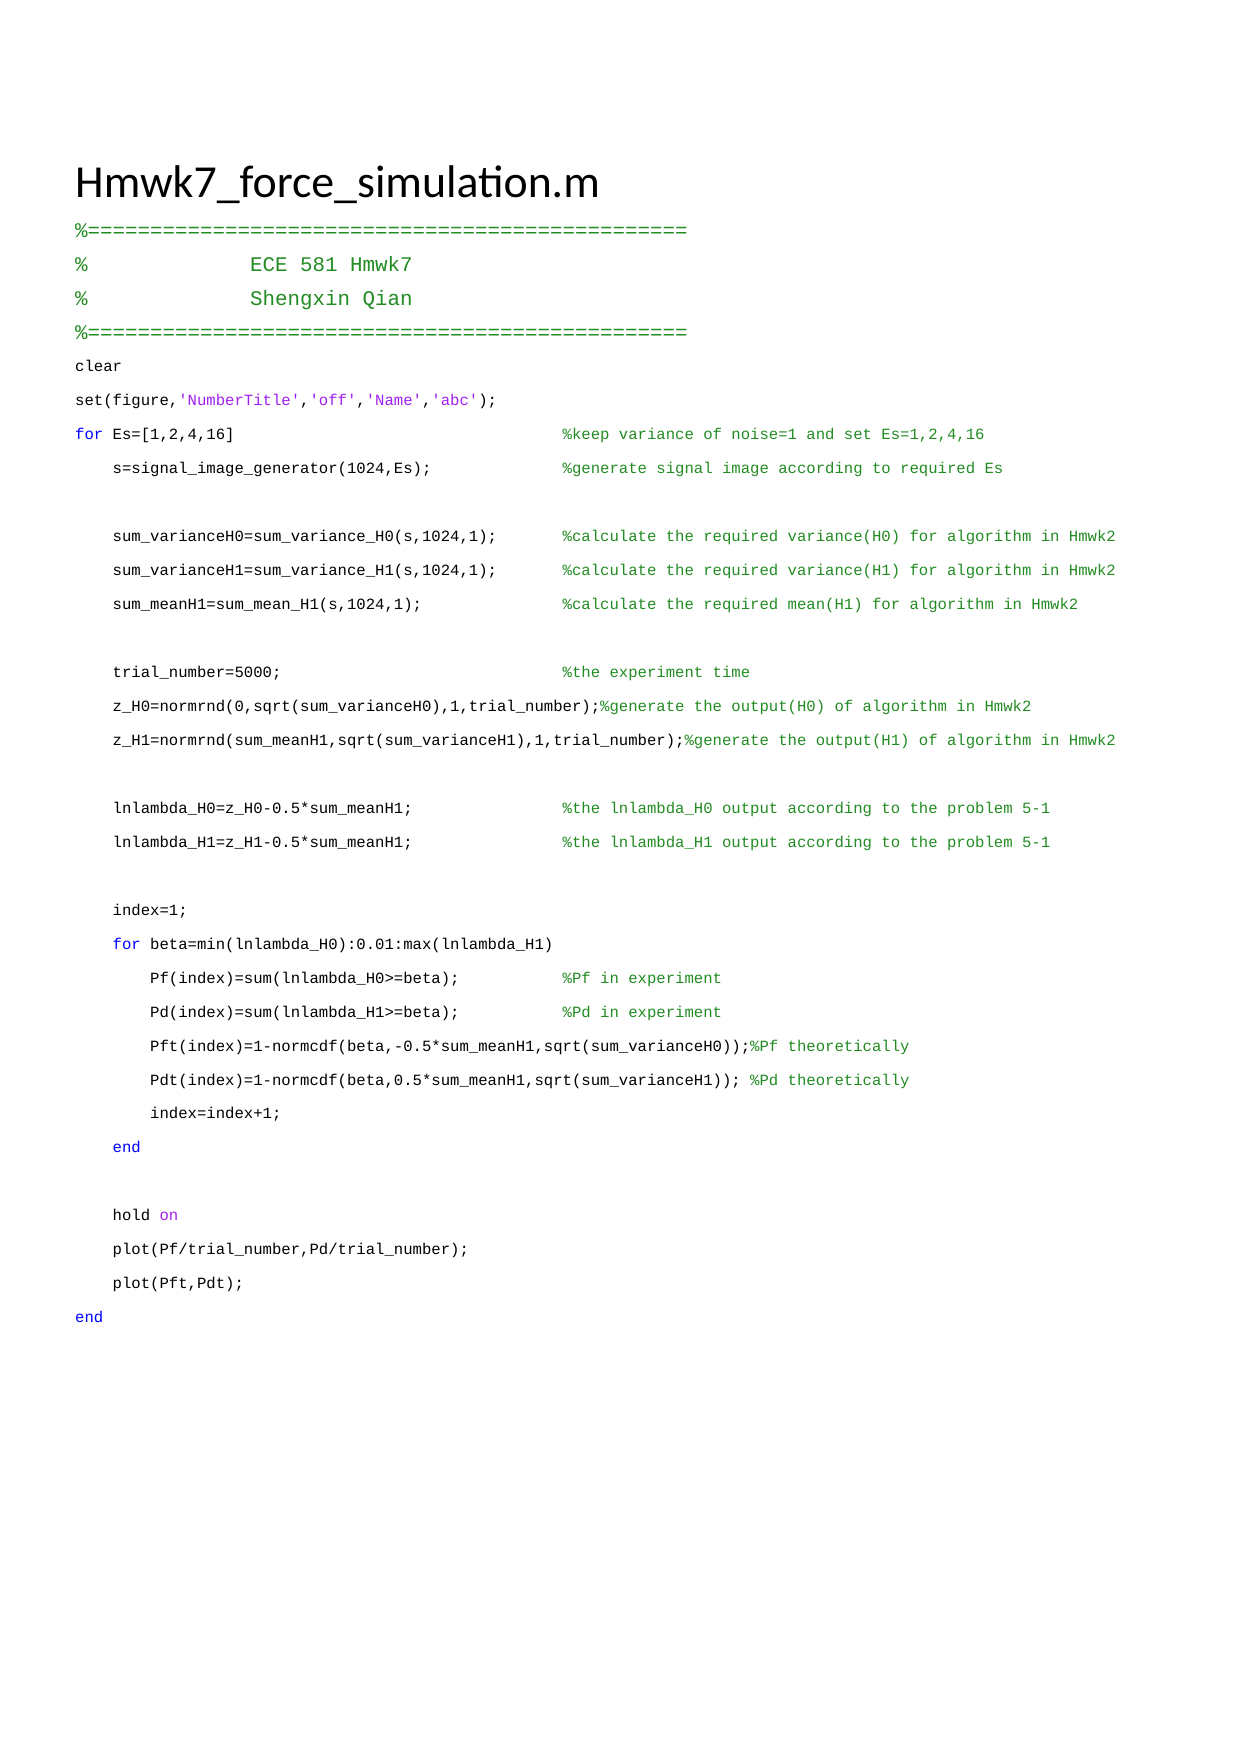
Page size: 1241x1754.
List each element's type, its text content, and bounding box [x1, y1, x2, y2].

text Pf(index)=sum(lnlambda_H0>=beta); %Pf in experiment [75, 962, 1165, 996]
text % Shengxin Qian [75, 283, 1165, 317]
text index=index+1; [75, 1098, 1165, 1132]
text end [75, 1301, 1165, 1335]
text plot(Pf/trial_number,Pd/trial_number); [75, 1233, 1165, 1267]
text Hmwk7_force_simulation.m [75, 147, 1165, 215]
text plot(Pft,Pdt); [75, 1267, 1165, 1301]
text lnlambda_H1=z_H1-0.5*sum_meanH1; %the lnlambda_H1 output according to the problem 5-1 [75, 826, 1165, 860]
text Pd(index)=sum(lnlambda_H1>=beta); %Pd in experiment [75, 996, 1165, 1030]
text sum_meanH1=sum_mean_H1(s,1024,1); %calculate the required mean(H1) for algorithm in Hmwk2 [75, 588, 1165, 622]
text Pft(index)=1-normcdf(beta,-0.5*sum_meanH1,sqrt(sum_varianceH0));%Pf theoretically [75, 1030, 1165, 1064]
text for beta=min(lnlambda_H0):0.01:max(lnlambda_H1) [75, 928, 1165, 962]
text z_H1=normrnd(sum_meanH1,sqrt(sum_varianceH1),1,trial_number);%generate the output(H1) of algorithm in Hmwk2 [75, 724, 1165, 758]
text Pdt(index)=1-normcdf(beta,0.5*sum_meanH1,sqrt(sum_varianceH1)); %Pd theoretically [75, 1064, 1165, 1098]
text index=1; [75, 894, 1165, 928]
text sum_varianceH1=sum_variance_H1(s,1024,1); %calculate the required variance(H1) for algorithm in Hmwk2 [75, 554, 1165, 588]
text set(figure,'NumberTitle','off','Name','abc'); [75, 384, 1165, 418]
text %================================================ [75, 317, 1165, 351]
text s=signal_image_generator(1024,Es); %generate signal image according to required Es [75, 452, 1165, 486]
text lnlambda_H0=z_H0-0.5*sum_meanH1; %the lnlambda_H0 output according to the problem 5-1 [75, 792, 1165, 826]
text hold on [75, 1199, 1165, 1233]
text z_H0=normrnd(0,sqrt(sum_varianceH0),1,trial_number);%generate the output(H0) of algorithm in Hmwk2 [75, 690, 1165, 724]
text trial_number=5000; %the experiment time [75, 656, 1165, 690]
text sum_varianceH0=sum_variance_H0(s,1024,1); %calculate the required variance(H0) for algorithm in Hmwk2 [75, 520, 1165, 554]
text clear [75, 351, 1165, 384]
text for Es=[1,2,4,16] %keep variance of noise=1 and set Es=1,2,4,16 [75, 418, 1165, 452]
text %================================================ [75, 215, 1165, 249]
text % ECE 581 Hmwk7 [75, 249, 1165, 283]
text end [75, 1132, 1165, 1166]
